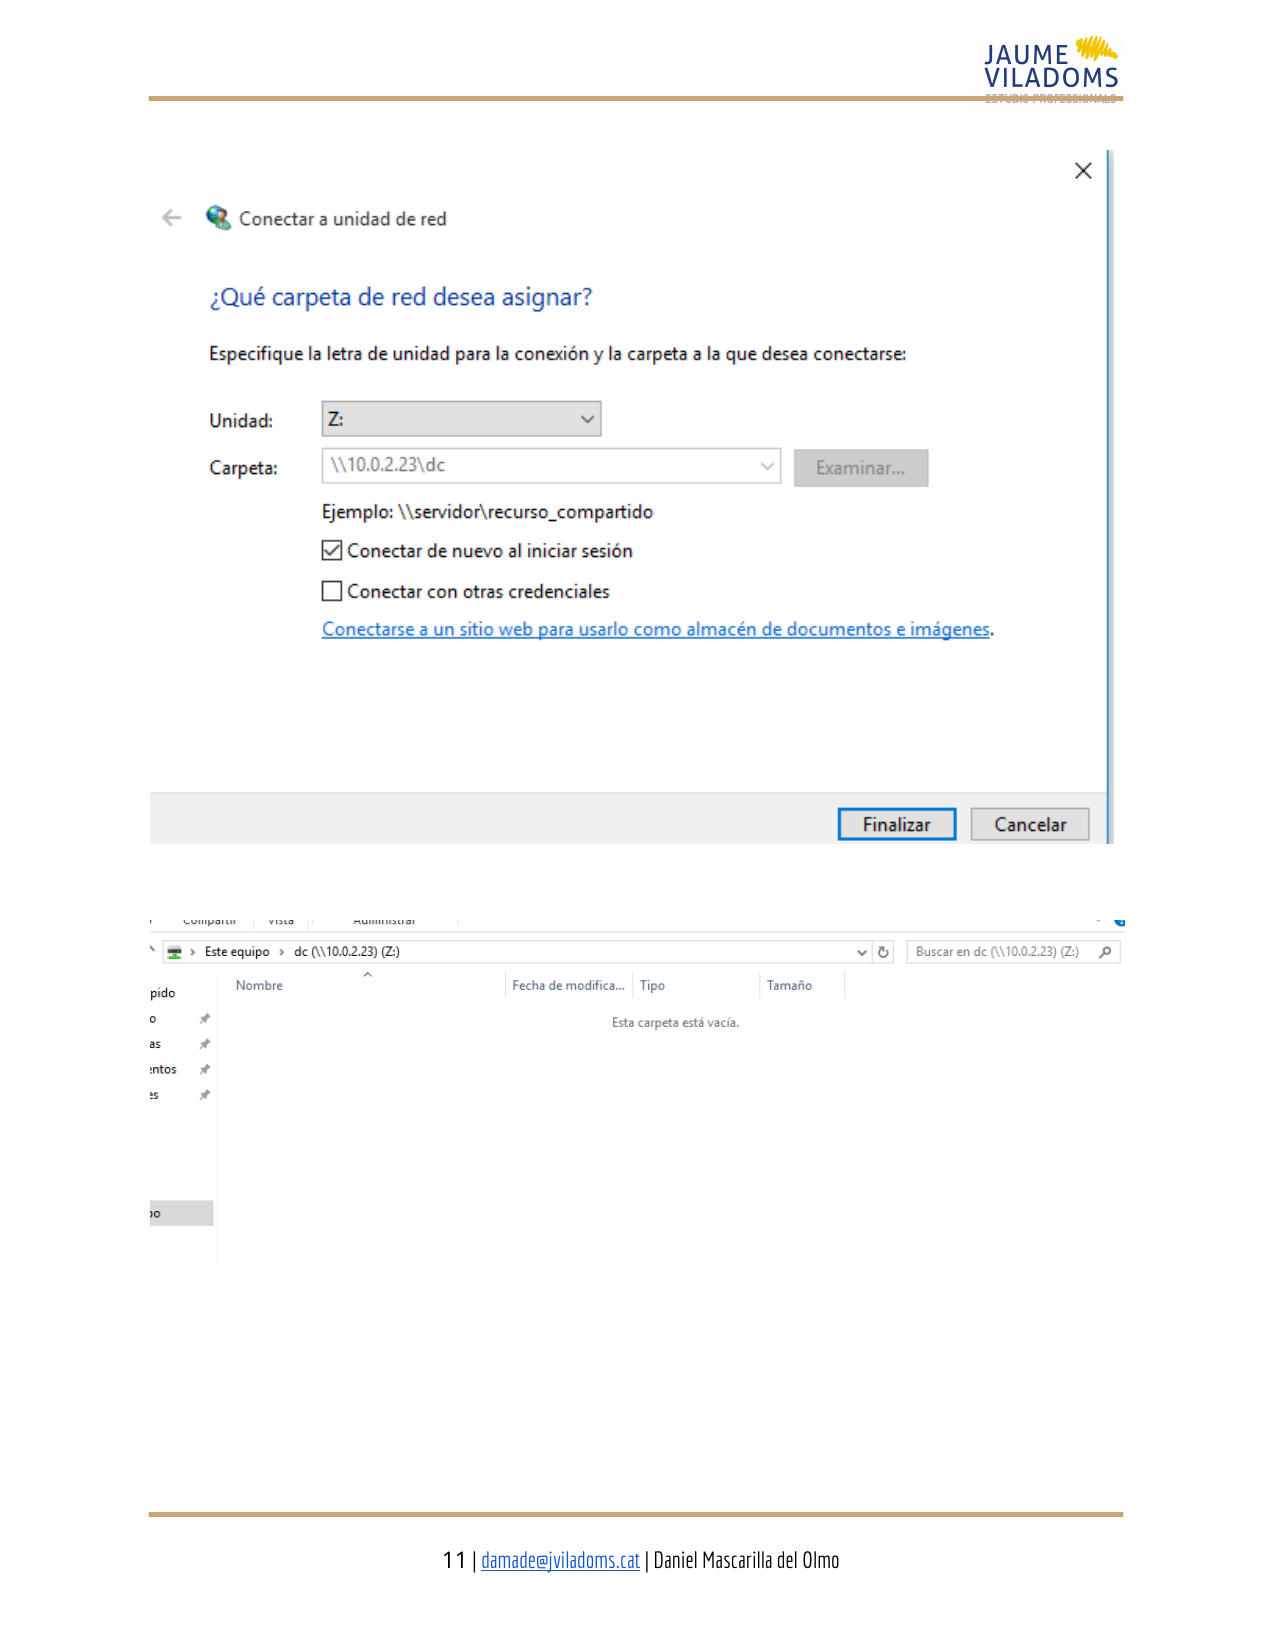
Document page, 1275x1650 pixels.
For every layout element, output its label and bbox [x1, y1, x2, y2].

picture [148, 36, 1125, 107]
picture [148, 1512, 1124, 1517]
picture [150, 150, 1114, 844]
picture [150, 920, 1125, 1264]
